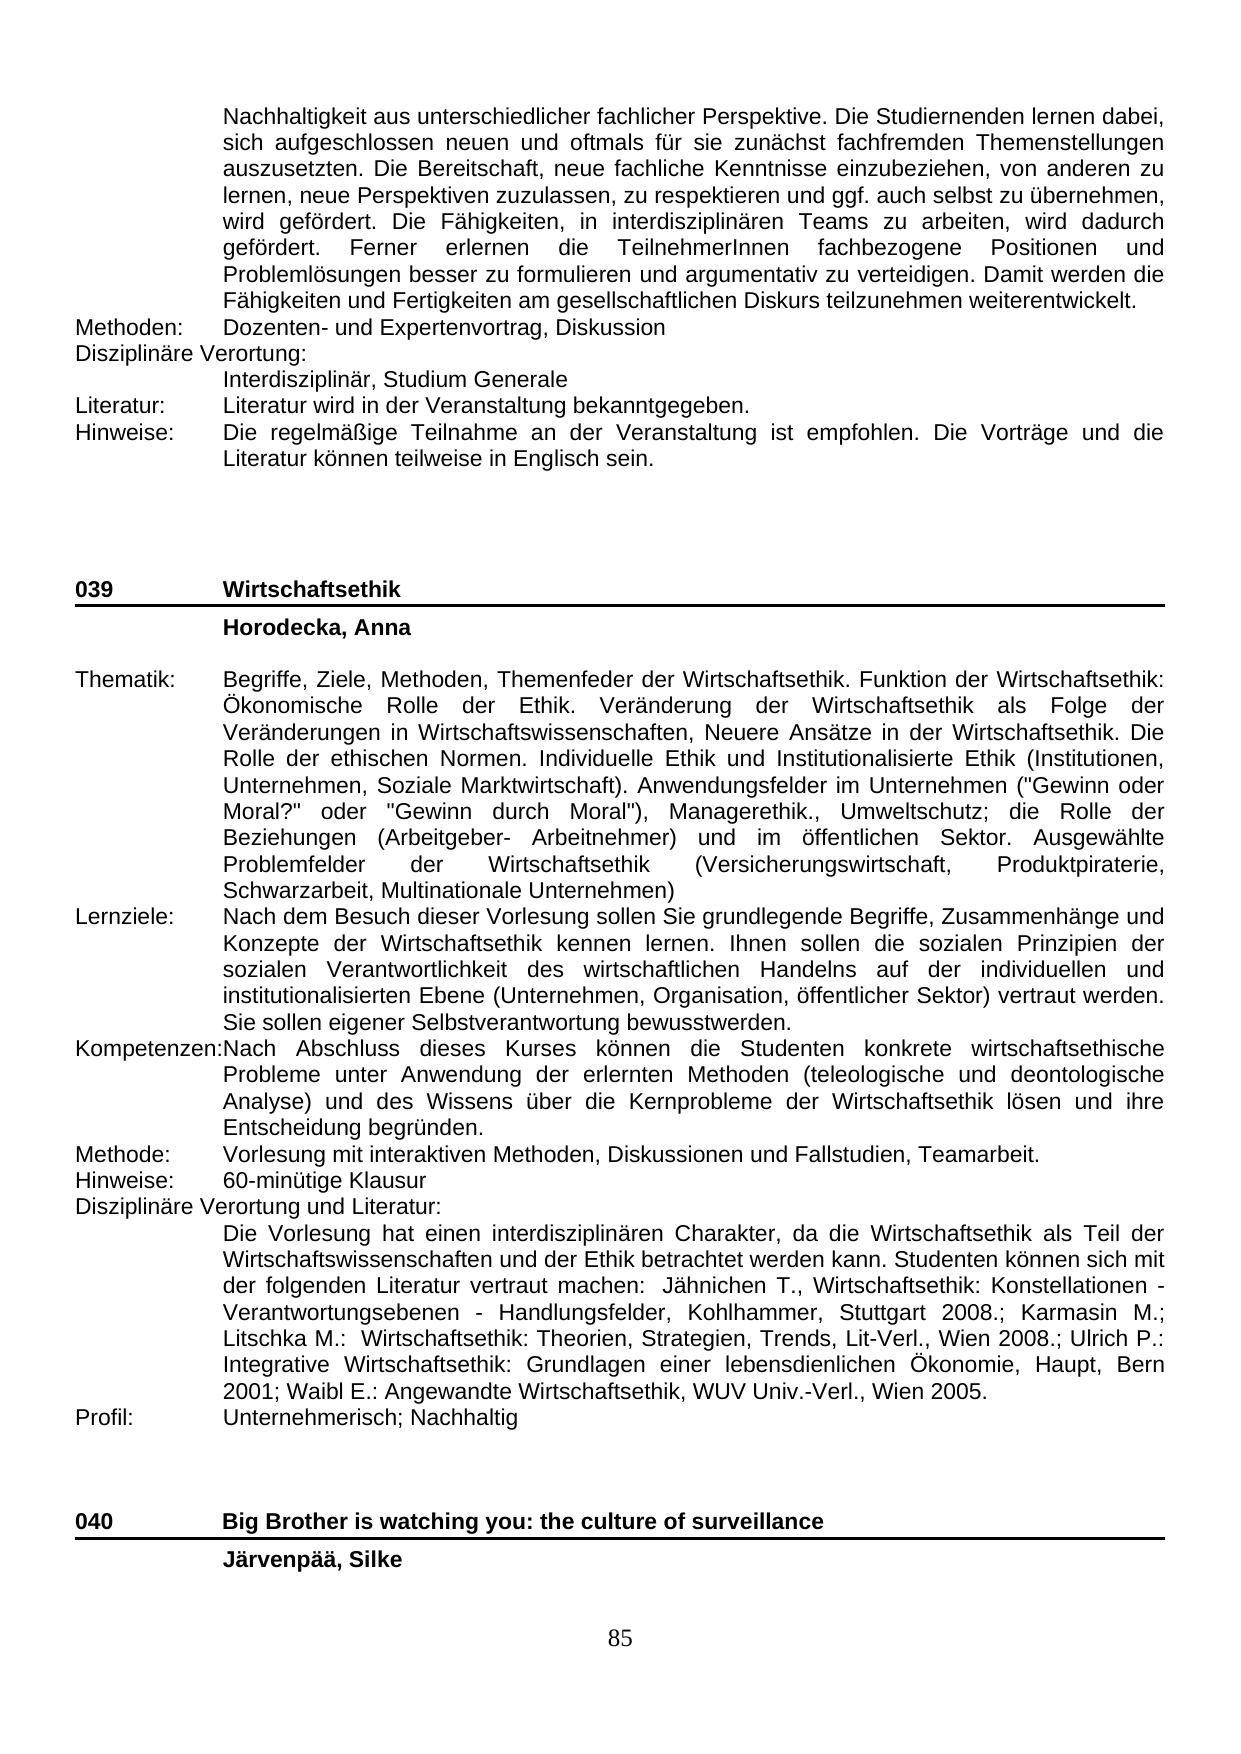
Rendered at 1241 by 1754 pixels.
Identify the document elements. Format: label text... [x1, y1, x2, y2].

text Die Vorlesung hat einen interdisziplinären Charakter, da die Wirtschaftsethik als Teil der Wirtschaftswissenschaften und der Ethik betrachtet werden kann. Studenten können sich mit der folgenden Literatur vertraut machen: Jähnichen T., Wirtschaftsethik: Konstellationen - Verantwortungsebenen - Handlungsfelder, Kohlhammer, Stuttgart 2008.; Karmasin M.; Litschka M.: Wirtschaftsethik: Theorien, Strategien, Trends, Lit-Verl., Wien 2008.; Ulrich P.: Integrative Wirtschaftsethik: Grundlagen einer lebensdienlichen Ökonomie, Haupt, Bern 2001; Waibl E.: Angewandte Wirtschaftsethik, WUV Univ.-Verl., Wien 2005. [75, 1219, 1165, 1404]
text Thematik: Begriffe, Ziele, Methoden, Themenfeder der Wirtschaftsethik. Funktion der Wirtschaftsethik: Ökonomische Rolle der Ethik. Veränderung der Wirtschaftsethik als Folge der Veränderungen in Wirtschaftswissenschaften, Neuere Ansätze in der Wirtschaftsethik. Die Rolle der ethischen Normen. Individuelle Ethik und Institutionalisierte Ethik (Institutionen, Unternehmen, Soziale Marktwirtschaft). Anwendungsfelder im Unternehmen ("Gewinn oder Moral?" oder "Gewinn durch Moral"), Managerethik., Umweltschutz; die Rolle der Beziehungen (Arbeitgeber- Arbeitnehmer) und im öffentlichen Sektor. Ausgewählte Problemfelder der Wirtschaftsethik (Versicherungswirtschaft, Produktpiraterie, Schwarzarbeit, Multinationale Unternehmen) [75, 666, 1165, 903]
text Kompetenzen:Nach Abschluss dieses Kurses können die Studenten konkrete wirtschaftsethische Probleme unter Anwendung der erlernten Methoden (teleologische und deontologische Analyse) und des Wissens über die Kernprobleme der Wirtschaftsethik lösen und ihre Entscheidung begründen. [75, 1035, 1165, 1141]
text Disziplinäre Verortung: [75, 340, 1165, 366]
text 040 Big Brother is watching you: the culture of surveillance [75, 1508, 1165, 1537]
text Horodecka, Anna [75, 613, 1165, 640]
text Hinweise: Die regelmäßige Teilnahme an der Veranstaltung ist empfohlen. Die Vorträge und die Literatur können teilweise in Englisch sein. [75, 419, 1165, 472]
text Järvenpää, Silke [75, 1546, 1165, 1572]
text Lernziele: Nach dem Besuch dieser Vorlesung sollen Sie grundlegende Begriffe, Zusammenhänge und Konzepte der Wirtschaftsethik kennen lernen. Ihnen sollen die sozialen Prinzipien der sozialen Verantwortlichkeit des wirtschaftlichen Handelns auf der individuellen und institutionalisierten Ebene (Unternehmen, Organisation, öffentlicher Sektor) vertraut werden. Sie sollen eigener Selbstverantwortung bewusstwerden. [75, 903, 1165, 1035]
text Literatur: Literatur wird in der Veranstaltung bekanntgegeben. [75, 392, 1165, 419]
text Profil: Unternehmerisch; Nachhaltig [75, 1404, 1165, 1430]
text Disziplinäre Verortung und Literatur: [75, 1193, 1165, 1219]
text Methoden: Dozenten- und Expertenvortrag, Diskussion [75, 313, 1165, 340]
text Methode: Vorlesung mit interaktiven Methoden, Diskussionen und Fallstudien, Teamarbeit. [75, 1141, 1165, 1167]
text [75, 103, 1165, 313]
text Hinweise: 60-minütige Klausur [75, 1167, 1165, 1193]
text 039 Wirtschaftsethik [75, 576, 1165, 604]
text Interdisziplinär, Studium Generale [75, 366, 1165, 392]
